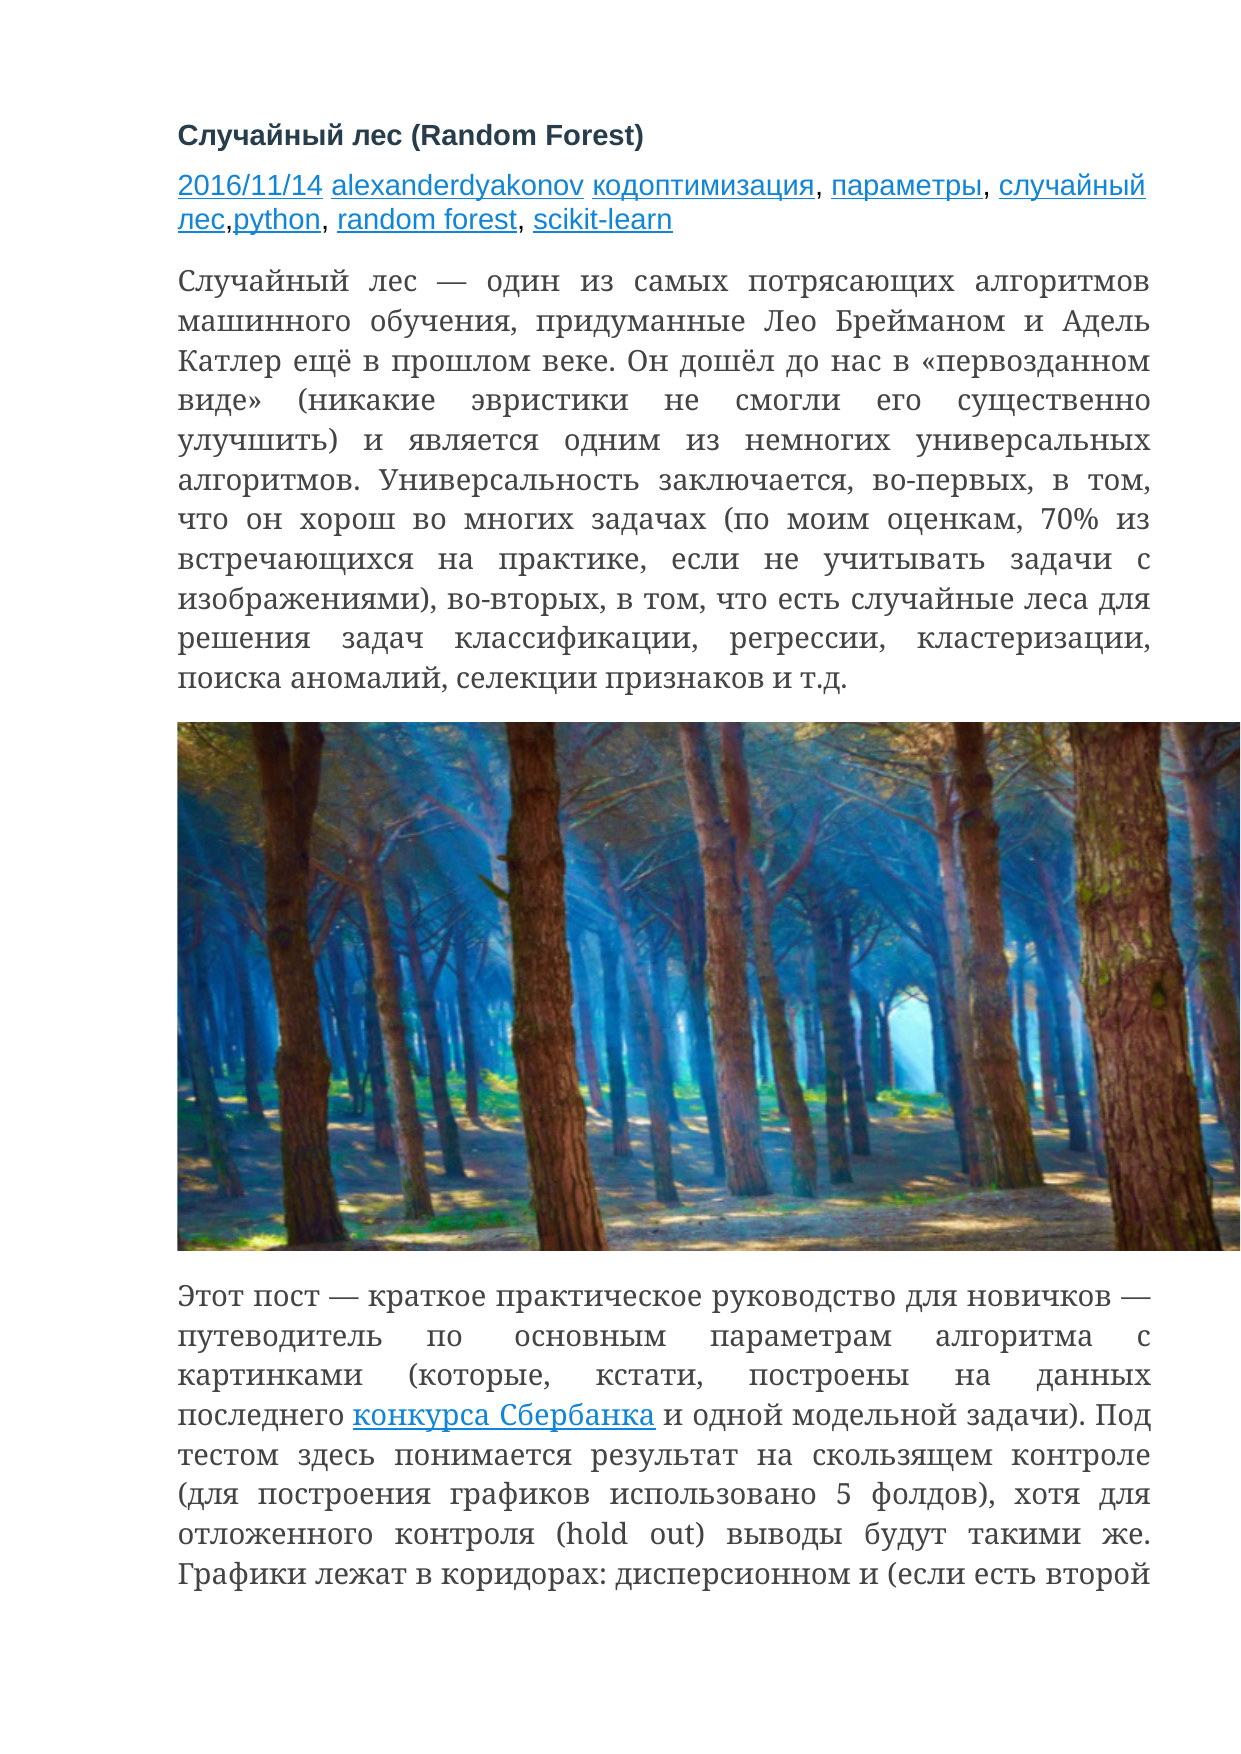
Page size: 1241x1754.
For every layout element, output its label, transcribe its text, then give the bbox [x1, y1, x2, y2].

picture [177, 722, 1241, 1251]
text 2016/11/14 alexanderdyakonov кодоптимизация, параметры, случайный лес,python, random forest, scikit-learn [177, 168, 1152, 236]
text Случайный лес (Random Forest) [177, 118, 1152, 152]
text Случайный лес — один из самых потрясающих алгоритмов машинного обучения, придуманные Лео Брейманом и Адель Катлер ещё в прошлом веке. Он дошёл до нас в «первозданном виде» (никакие эвристики не смогли его существенно улучшить) и является одним из немногих универсальных алгоритмов. Универсальность заключается, во-первых, в том, что он хорош во многих задачах (по моим оценкам, 70% из встречающихся на практике, если не учитывать задачи с изображениями), во-вторых, в том, что есть случайные леса для решения задач классификации, регрессии, кластеризации, поиска аномалий, селекции признаков и т.д. [177, 261, 1152, 697]
